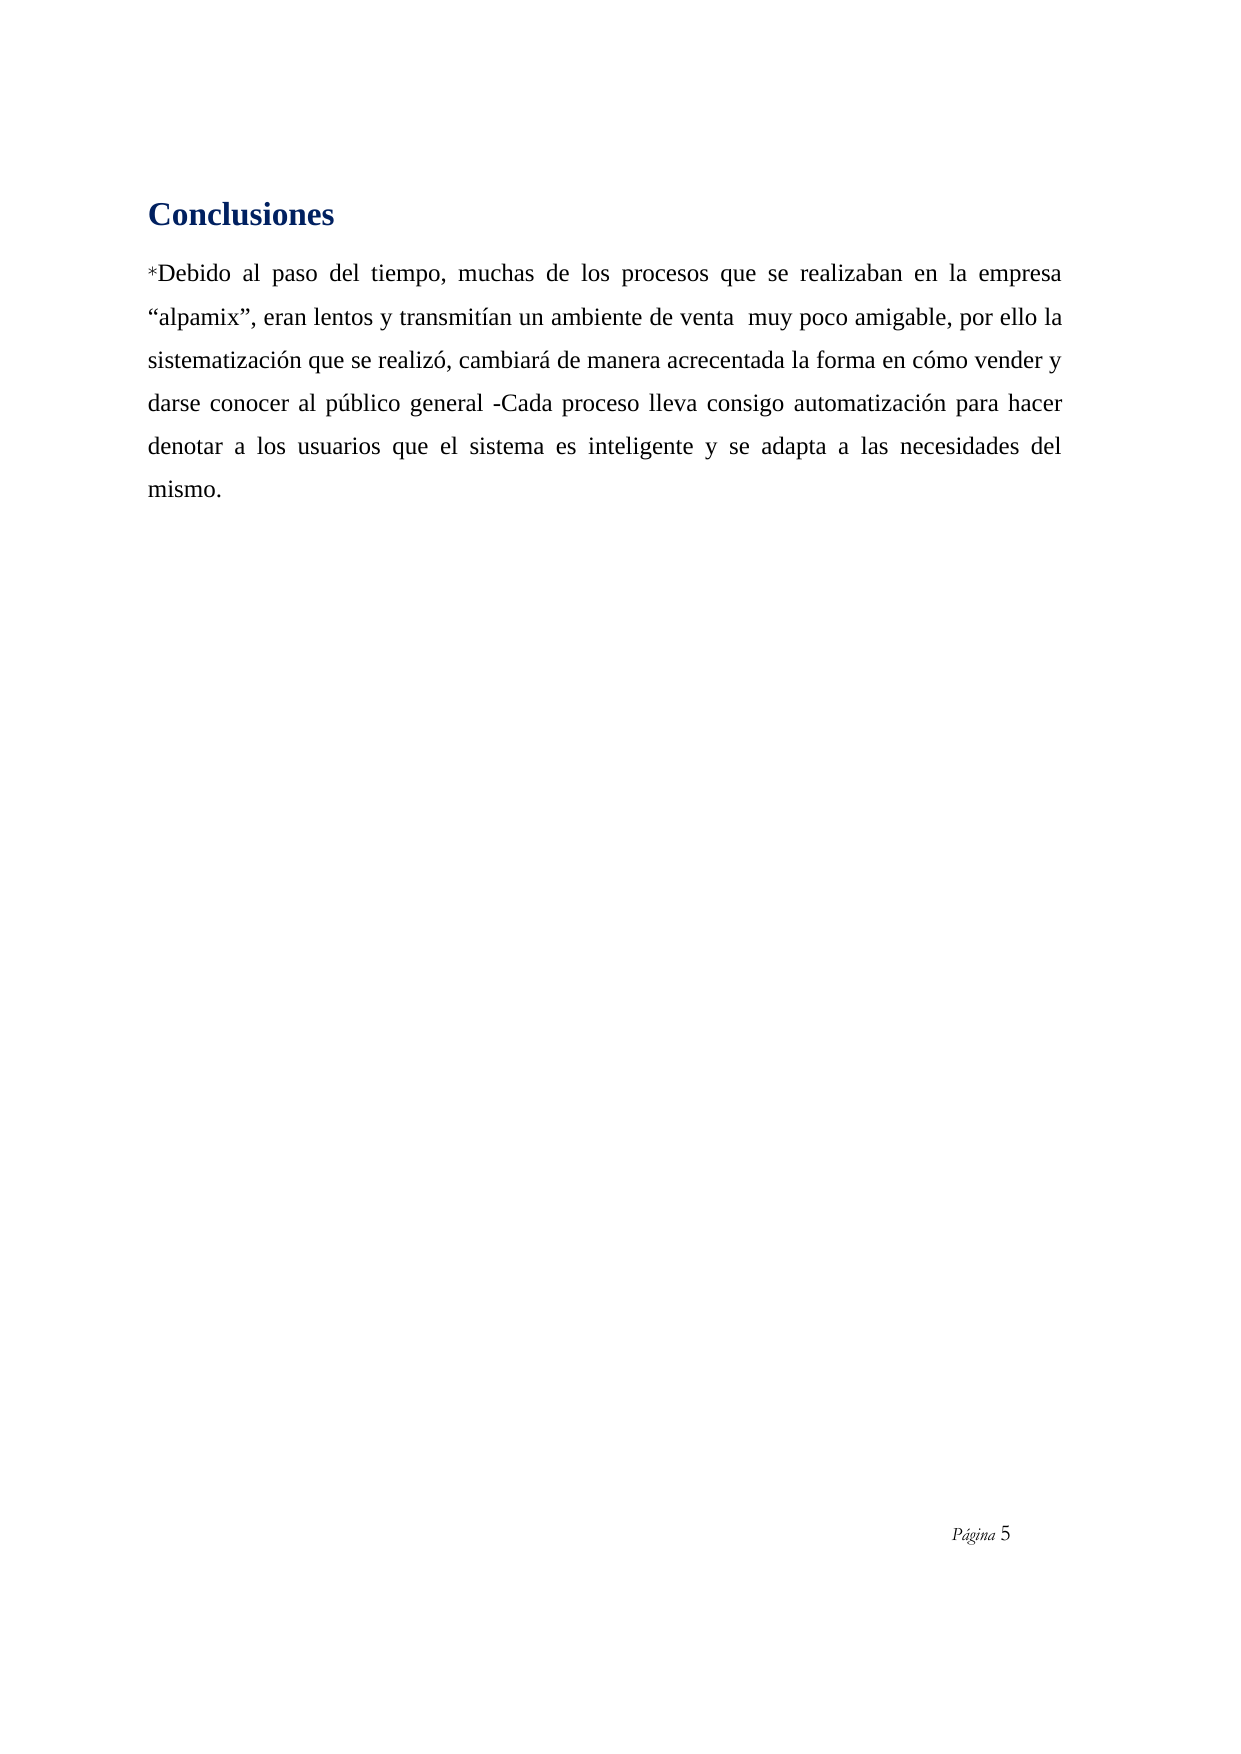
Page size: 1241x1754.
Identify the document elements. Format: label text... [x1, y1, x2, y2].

text *Debido al paso del tiempo, muchas de los procesos que se realizaban en la empresa “alpamix”, eran lentos y transmitían un ambiente de venta muy poco amigable, por ello la sistematización que se realizó, cambiará de manera acrecentada la forma en cómo vender y darse conocer al público general -Cada proceso lleva consigo automatización para hacer denotar a los usuarios que el sistema es inteligente y se adapta a las necesidades del mismo. [148, 258, 1063, 503]
subtitle Conclusiones [148, 194, 1063, 232]
